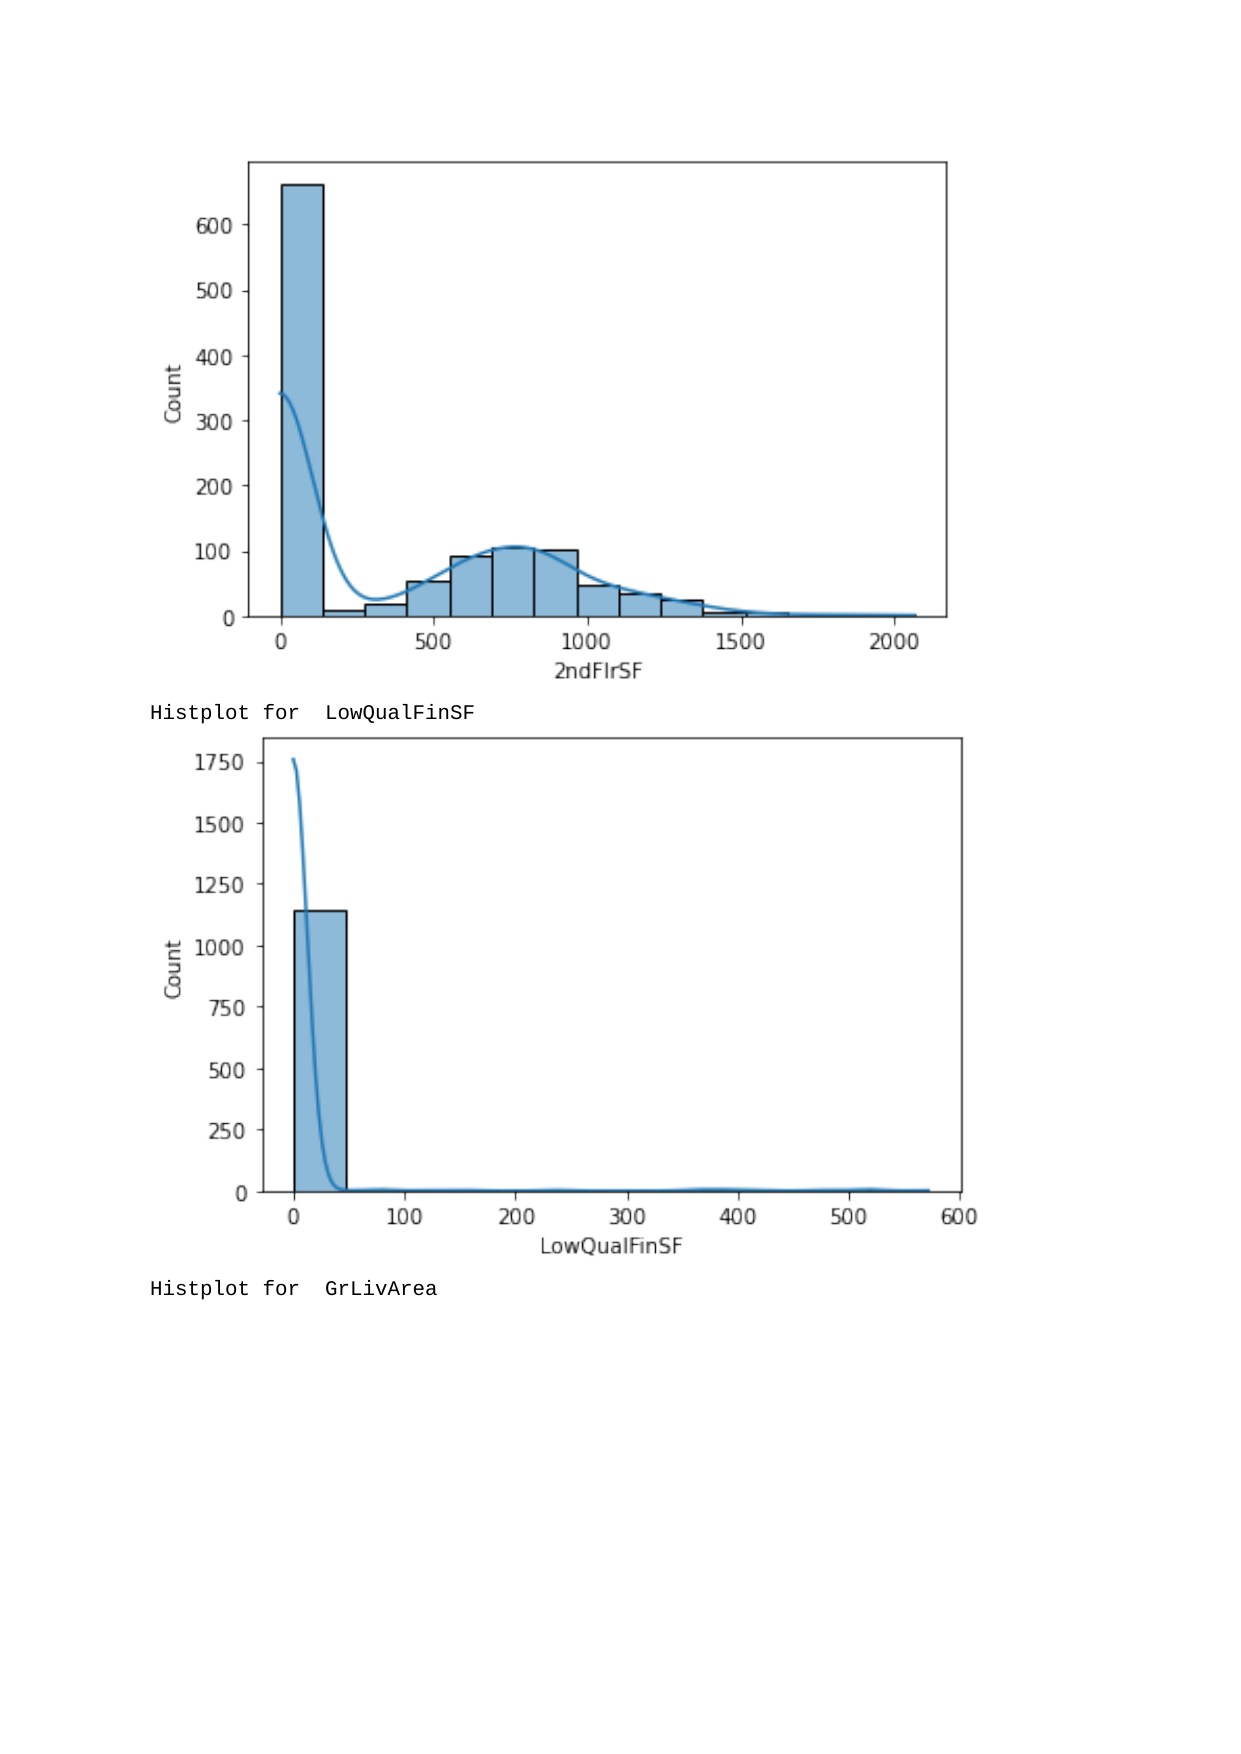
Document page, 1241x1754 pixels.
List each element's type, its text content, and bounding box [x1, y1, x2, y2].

text Histplot for GrLivArea [150, 1271, 1090, 1301]
text Histplot for LowQualFinSF [150, 695, 1090, 726]
picture [150, 725, 993, 1271]
picture [150, 150, 961, 696]
